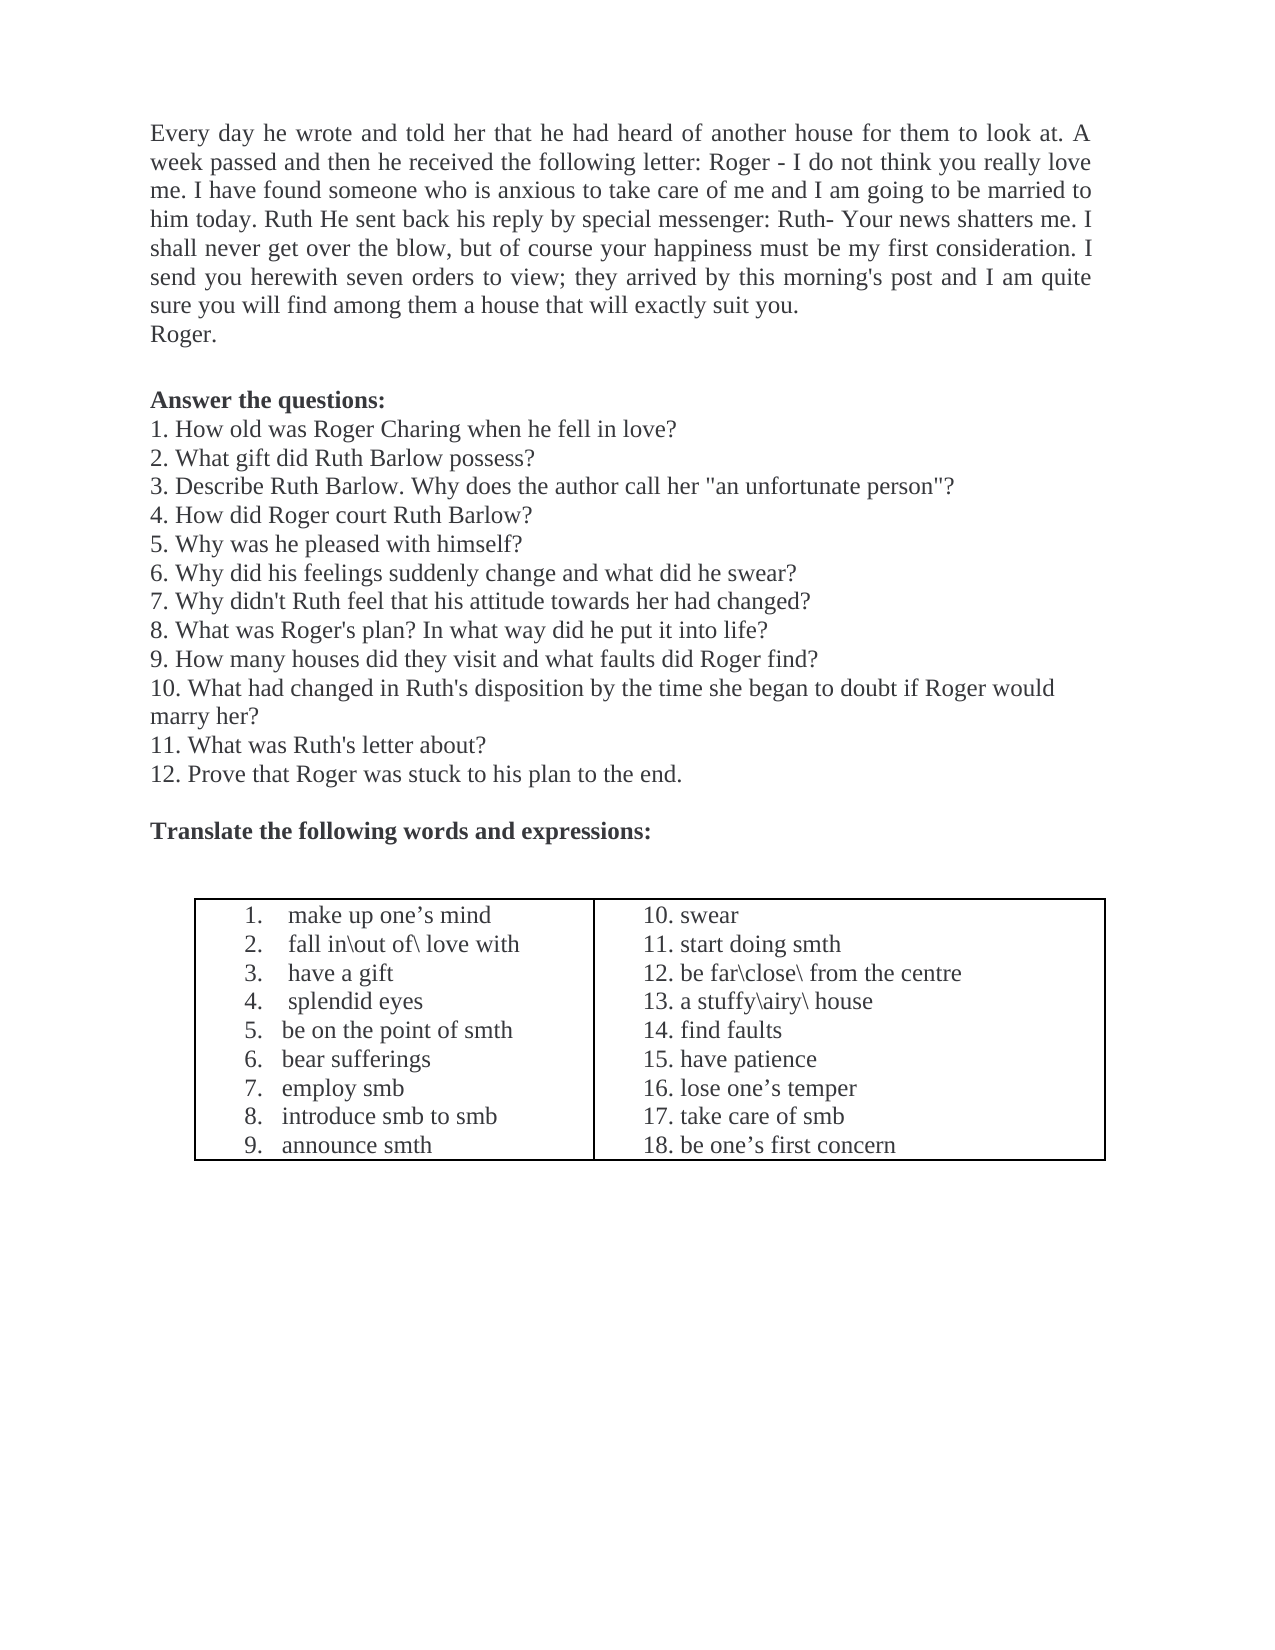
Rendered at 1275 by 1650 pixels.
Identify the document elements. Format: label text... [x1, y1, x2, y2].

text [150, 118, 1093, 233]
text Answer the questions: 1. How old was Roger Charing when he fell in love? 2. What gift did Ruth Barlow possess? 3. Describe Ruth Barlow. Why does the author call her "an unfortunate person"? 4. How did Roger court Ruth Barlow? 5. Why was he pleased with himself? 6. Why did his feelings suddenly change and what did he swear? 7. Why didn't Ruth feel that his attitude towards her had changed? 8. What was Roger's plan? In what way did he put it into life? 9. How many houses did they visit and what faults did Roger find? 10. What had changed in Ruth's disposition by the time she began to doubt if Roger would marry her? 11. What was Ruth's letter about? 12. Prove that Roger was stuck to his plan to the end. Translate the following words and expressions: [150, 385, 1093, 873]
table_header 10. swear 11. start doing smth 12. be far\close\ from the centre 13. a stuffy\airy\ house 14. find faults 15. have patience 16. lose one’s temper 17. take care of smb 18. be one’s first concern [595, 900, 1104, 1159]
text Roger. [150, 319, 1093, 348]
table_header make up one’s mind fall in\out of\ love with have a gift splendid eyes be on the point of smth bear sufferings employ smb introduce smb to smb announce smth [196, 900, 593, 1159]
